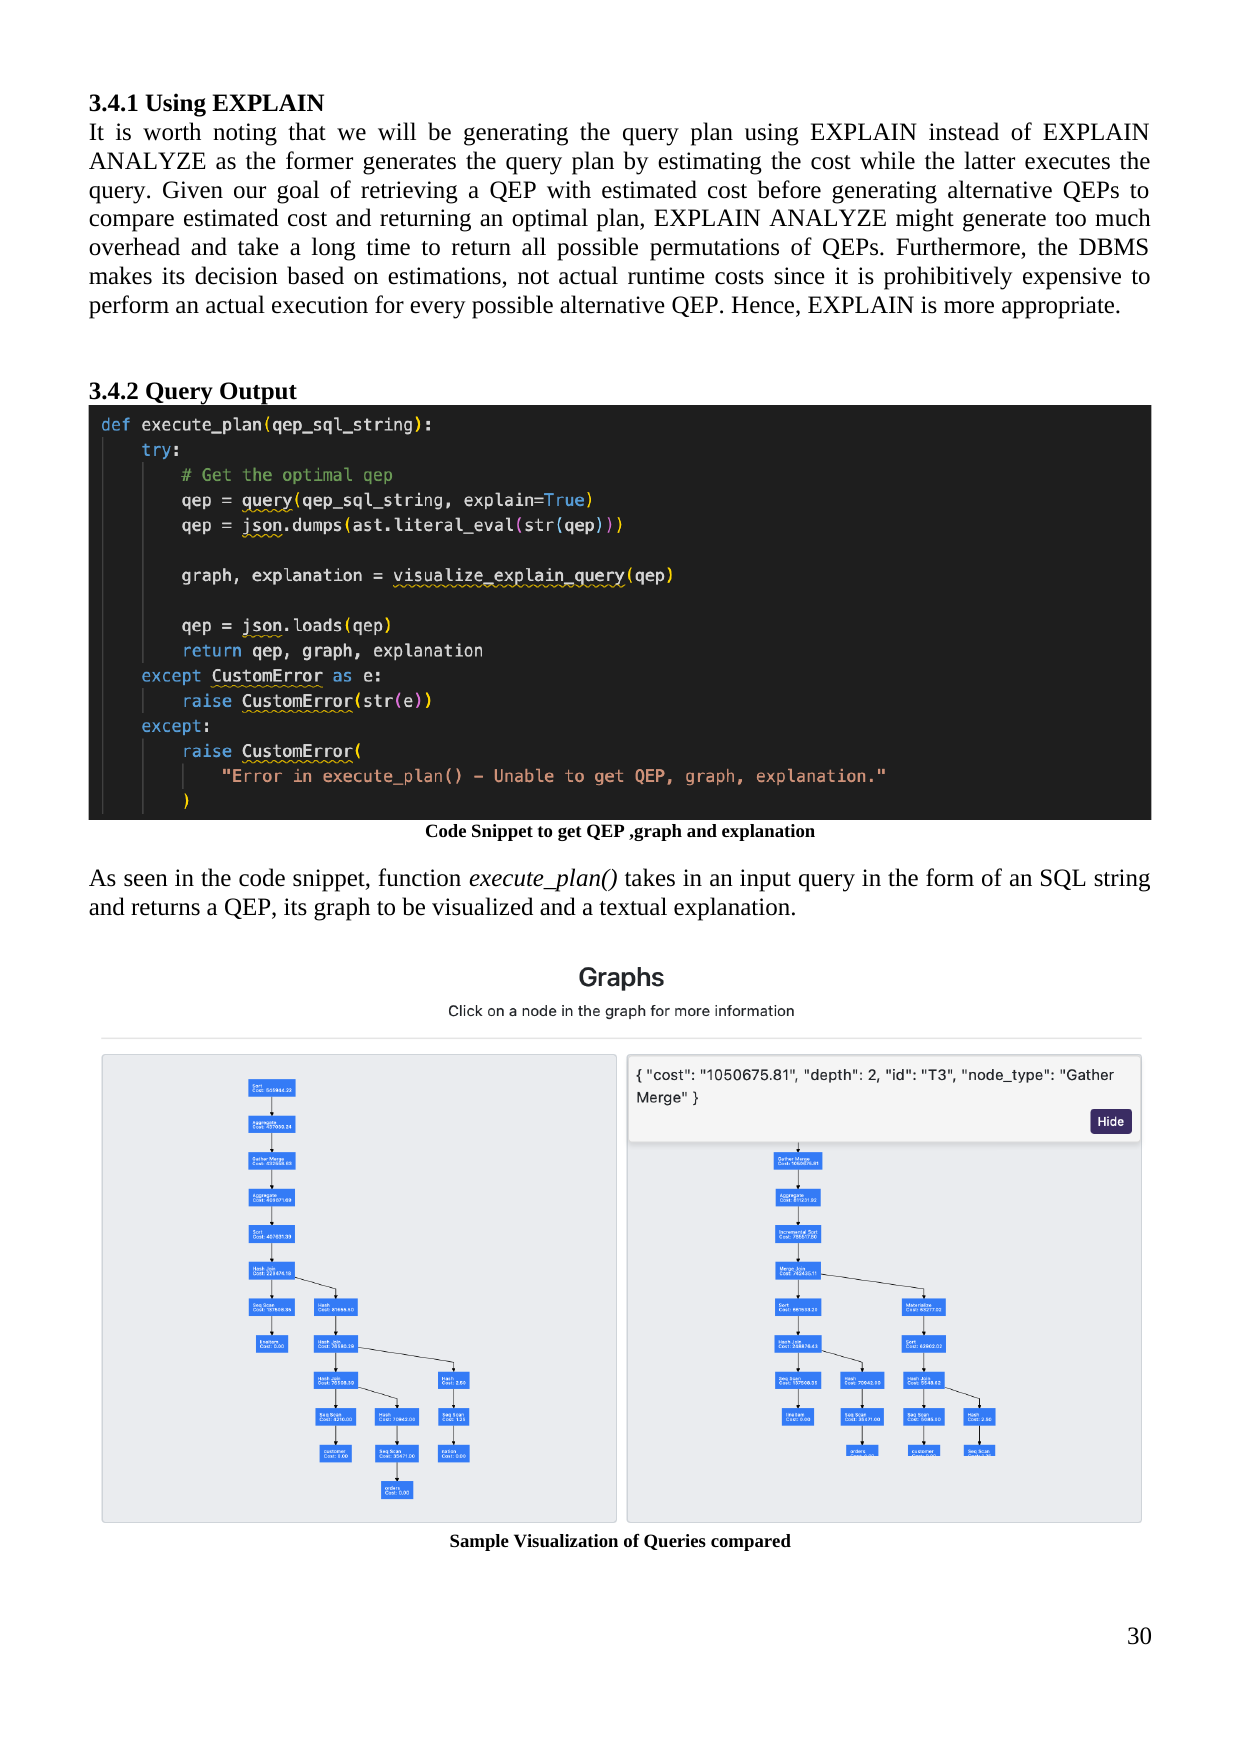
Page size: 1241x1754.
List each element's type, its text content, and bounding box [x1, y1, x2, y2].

text Sample Visualization of Queries compared [88, 1531, 1152, 1552]
text It is worth noting that we will be generating the query plan using EXPLAIN instead of EXPLAIN ANALYZE as the former generates the query plan by estimating the cost while the latter executes the query. Given our goal of retrieving a QEP with estimated cost before generating alternative QEPs to compare estimated cost and returning an optimal plan, EXPLAIN ANALYZE might generate too much overhead and take a long time to return all possible permutations of QEPs. Furthermore, the DBMS makes its decision based on estimations, not actual runtime costs since it is prohibitively expensive to perform an actual execution for every possible alternative QEP. Hence, EXPLAIN is more appropriate. [88, 117, 1152, 318]
picture [88, 405, 1152, 820]
subtitle 3.4.2 Query Output [88, 376, 1152, 405]
text As seen in the code snippet, function execute_plan() takes in an input query in the form of an SQL string and returns a QEP, its graph to be visualized and a textual explanation. [88, 863, 1152, 920]
text Code Snippet to get QEP ,graph and explanation [88, 820, 1152, 841]
picture [88, 949, 1152, 1531]
subtitle 3.4.1 Using EXPLAIN [88, 88, 1152, 117]
